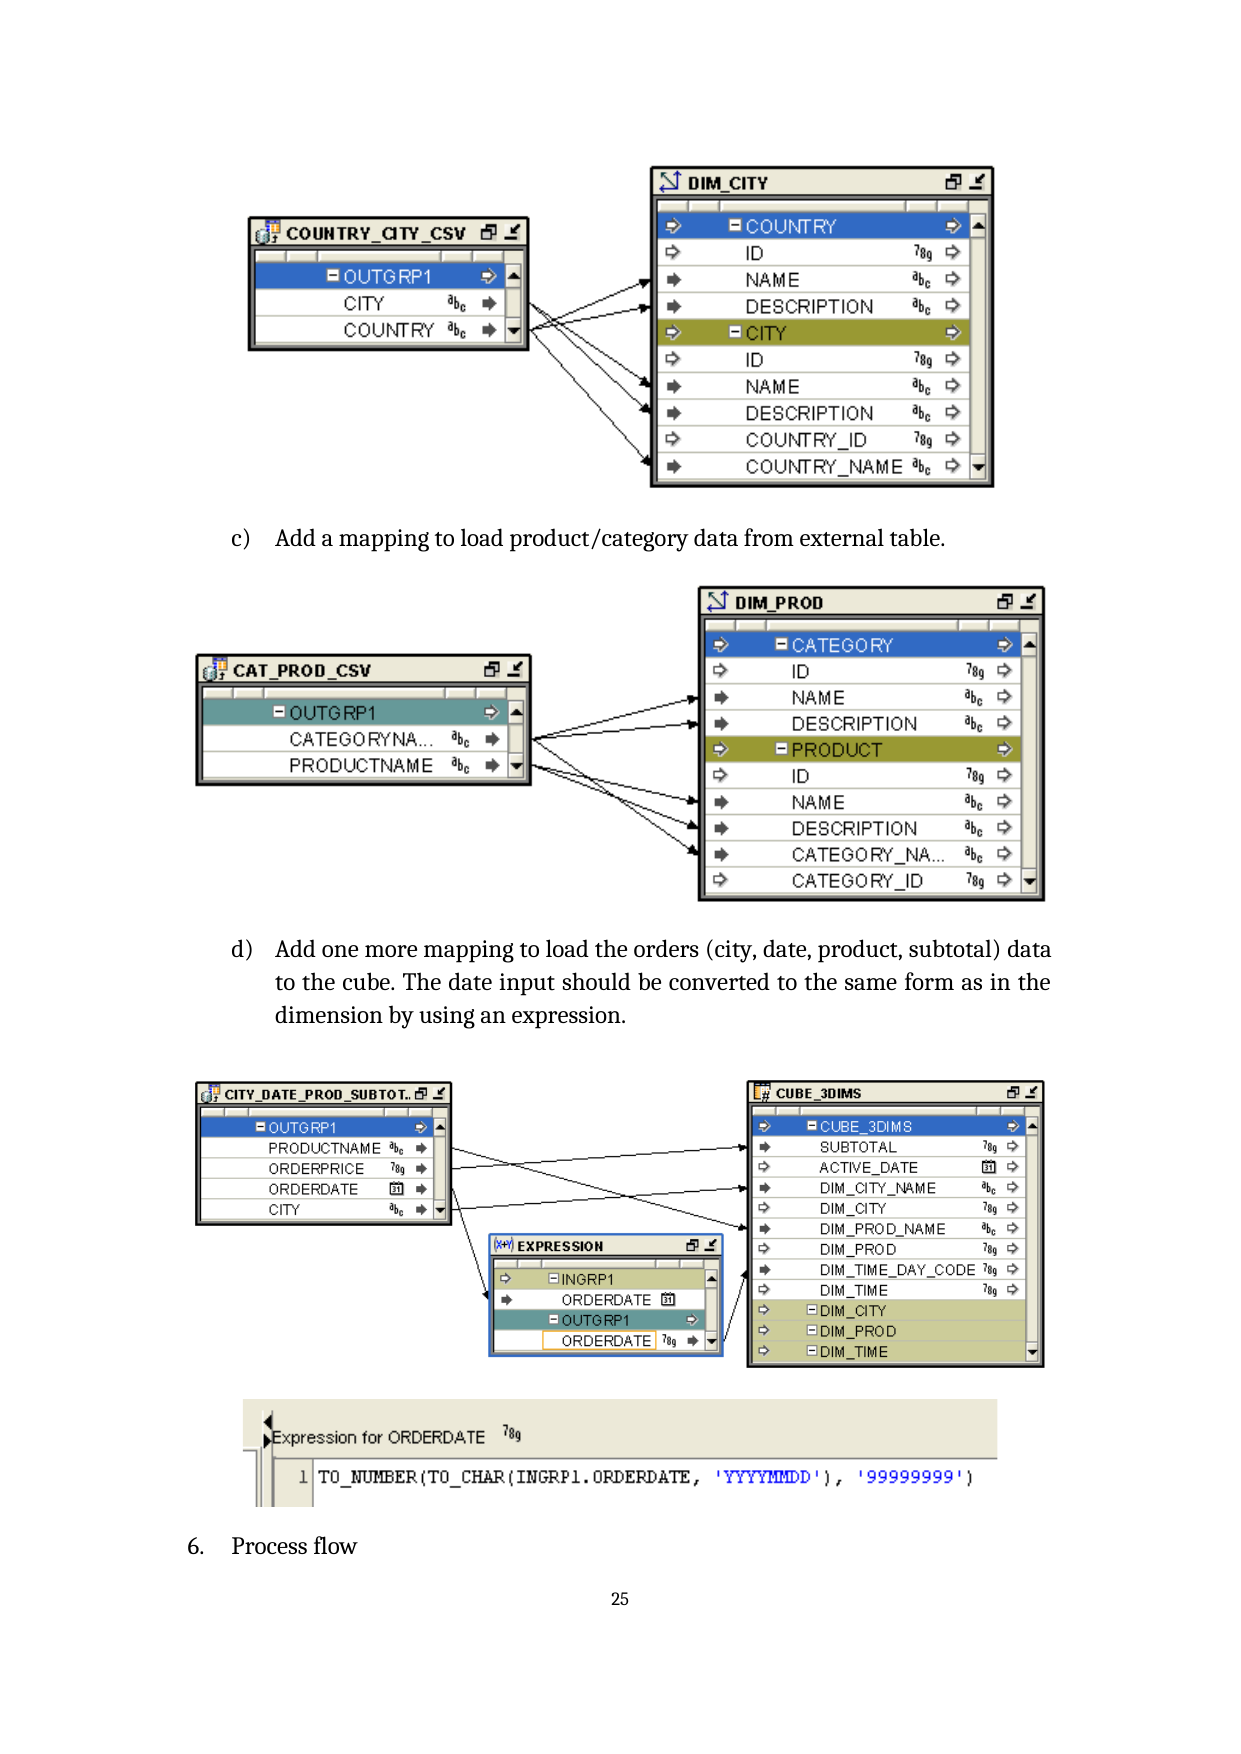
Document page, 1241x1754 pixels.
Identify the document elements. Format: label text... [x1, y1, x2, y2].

picture [188, 1055, 1053, 1374]
list Process flow [187, 1532, 1053, 1561]
picture [242, 1399, 998, 1507]
picture [188, 577, 1053, 911]
list Add one more mapping to load the orders (city, date, product, subtotal) data to the cube. The date input should be converted to the same form as in the dimension by using an expression. [231, 935, 1053, 1030]
list Add a mapping to load product/category data from external table. [231, 523, 1053, 552]
picture [234, 150, 1007, 499]
